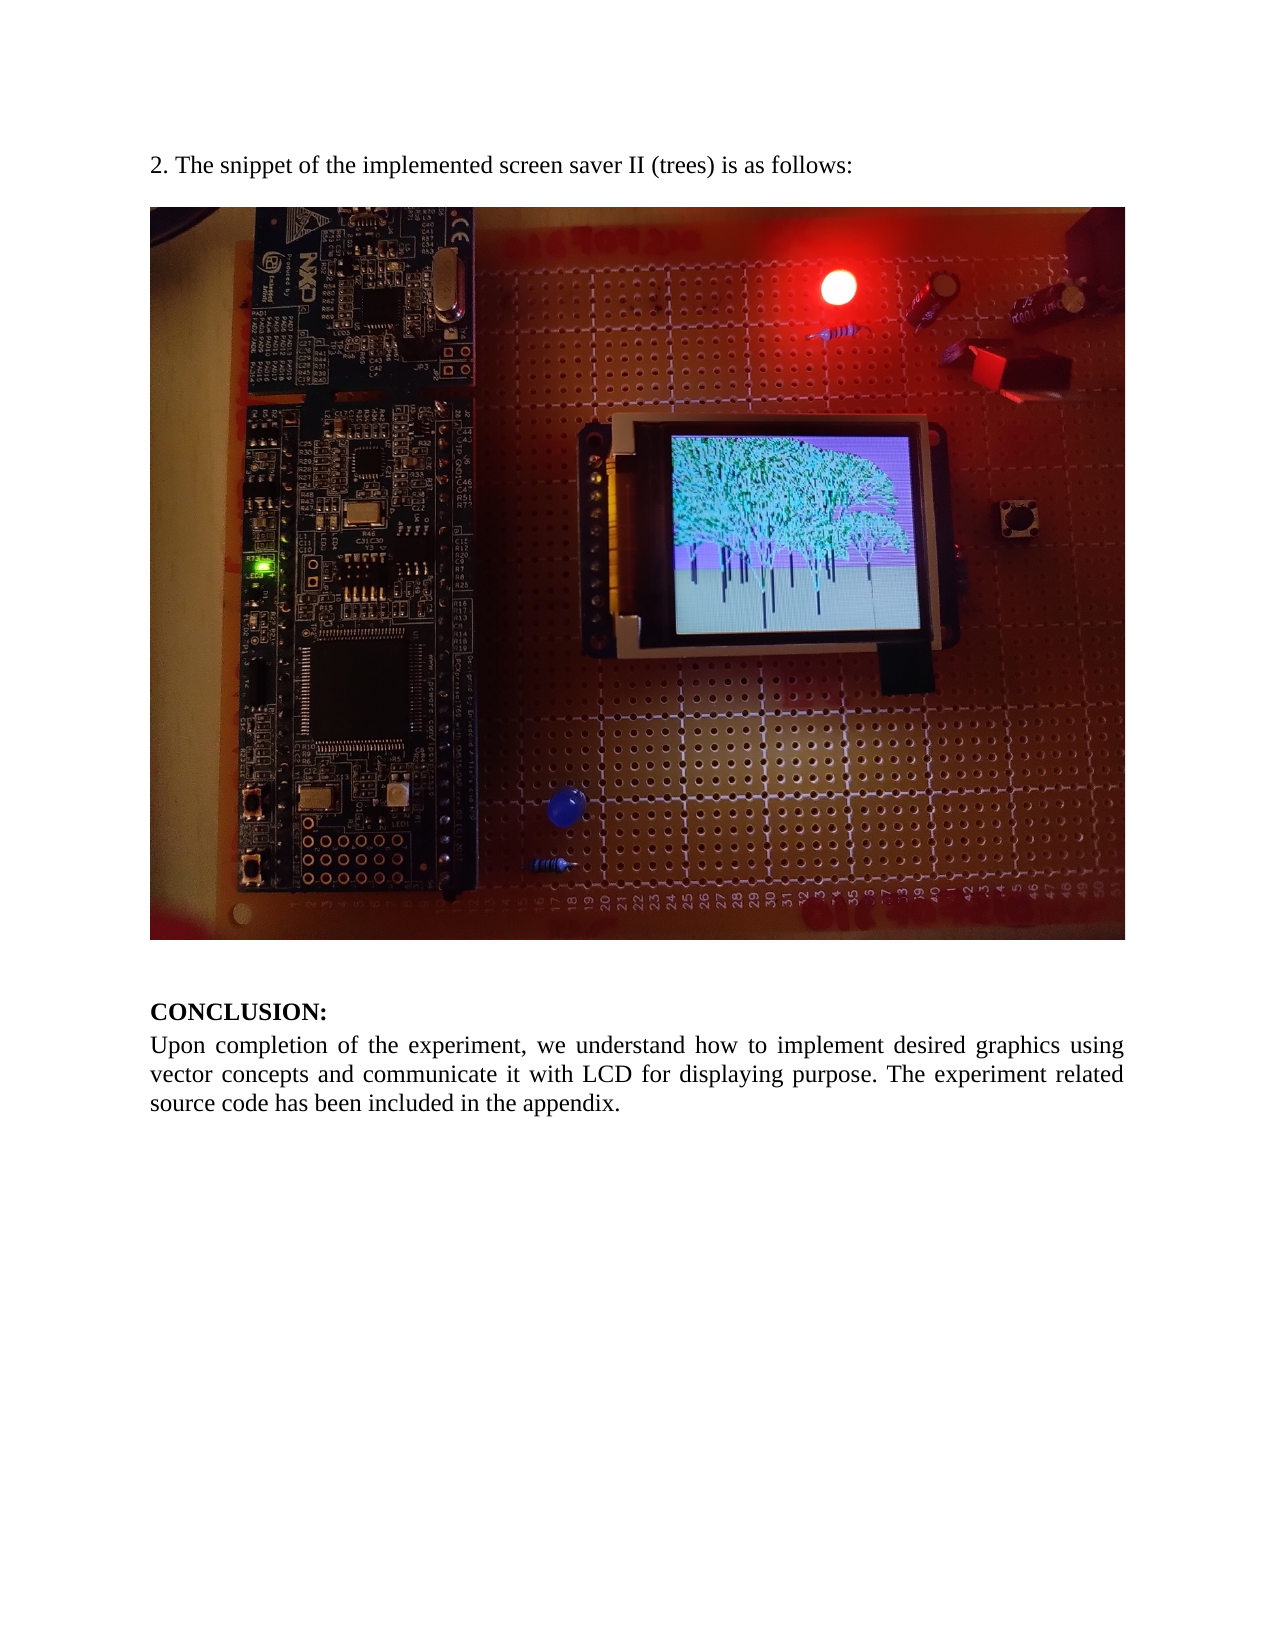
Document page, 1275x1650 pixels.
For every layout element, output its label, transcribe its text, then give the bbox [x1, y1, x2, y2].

picture [150, 207, 1125, 940]
text Upon completion of the experiment, we understand how to implement desired graphics using vector concepts and communicate it with LCD for displaying purpose. The experiment related source code has been included in the appendix. [150, 1030, 1125, 1116]
list CONCLUSION: [150, 997, 1125, 1026]
list 2. The snippet of the implemented screen saver II (trees) is as follows: [150, 150, 1125, 179]
